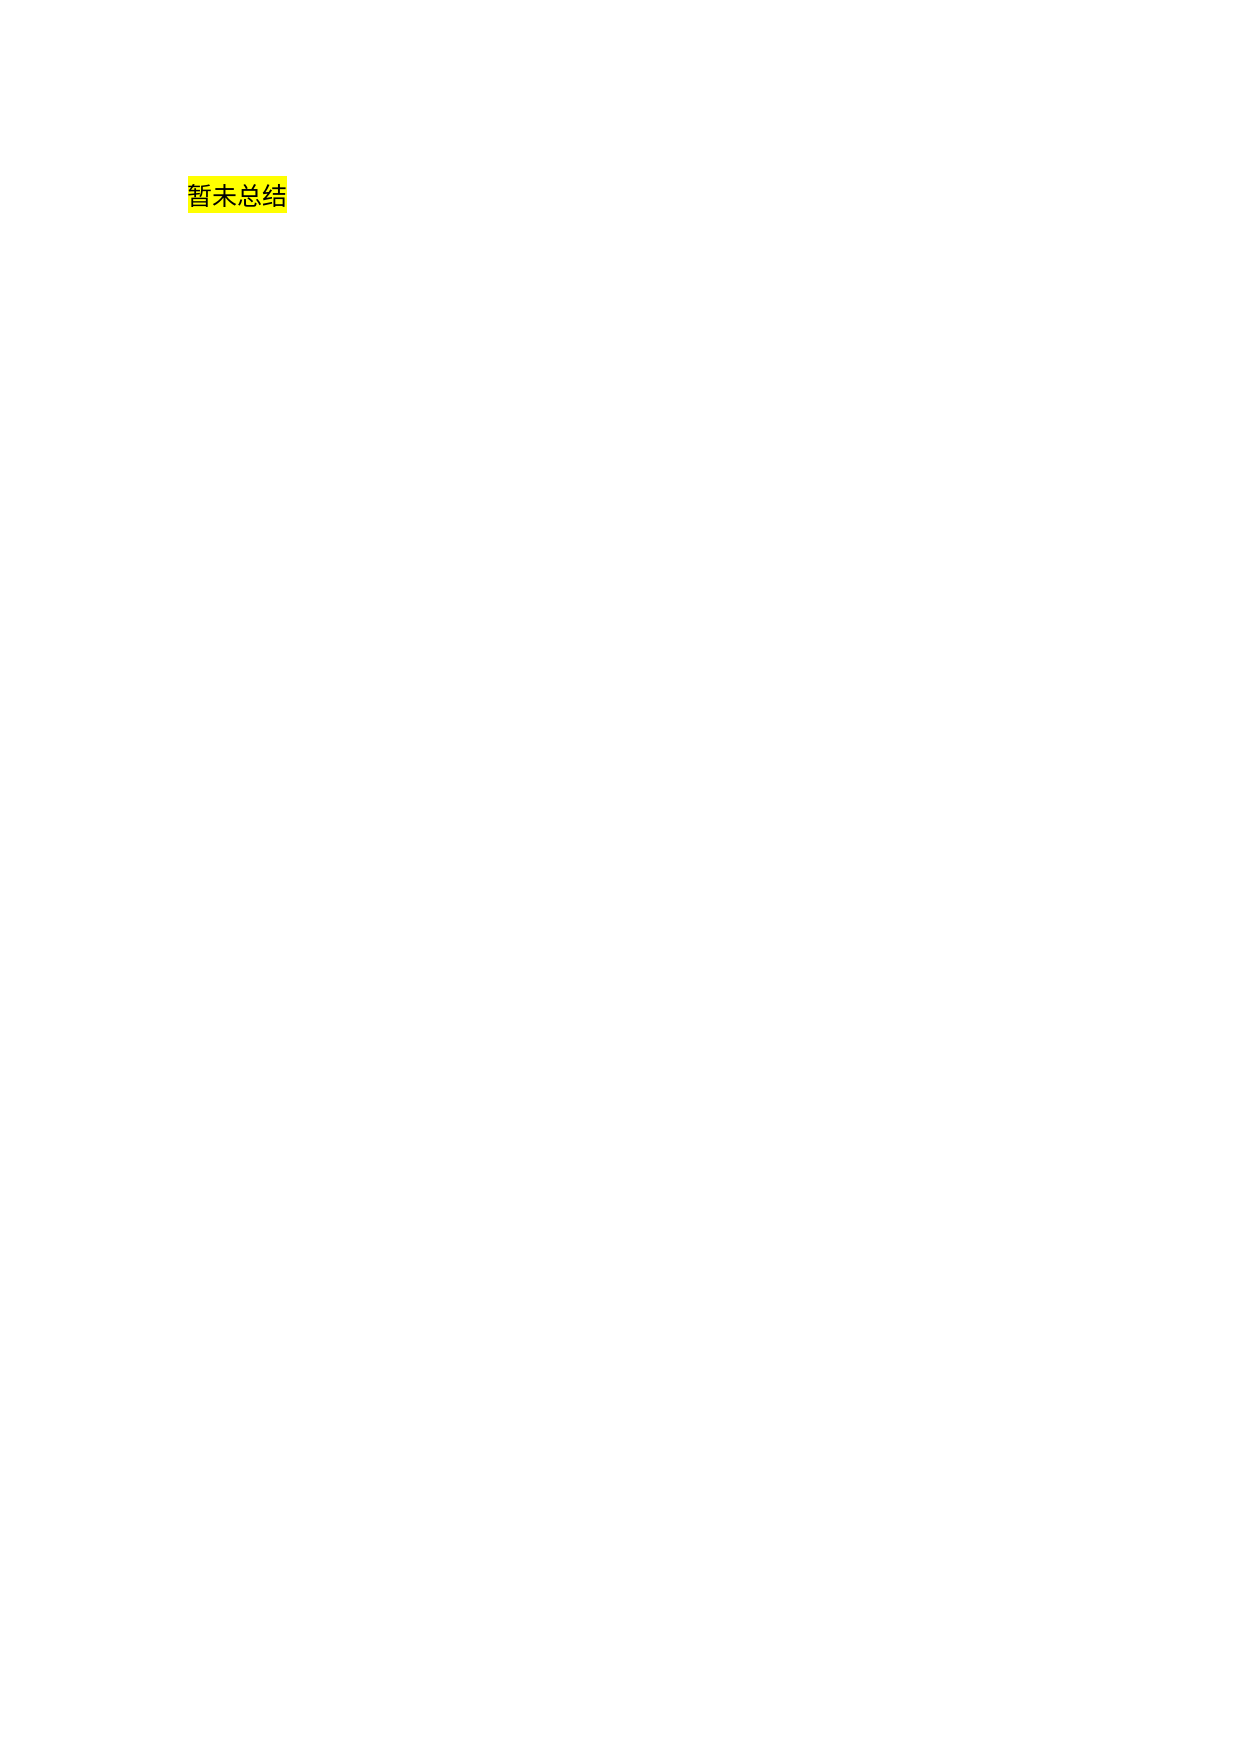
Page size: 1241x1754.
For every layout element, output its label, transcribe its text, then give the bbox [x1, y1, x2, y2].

text 暂未总结 [187, 162, 1053, 227]
